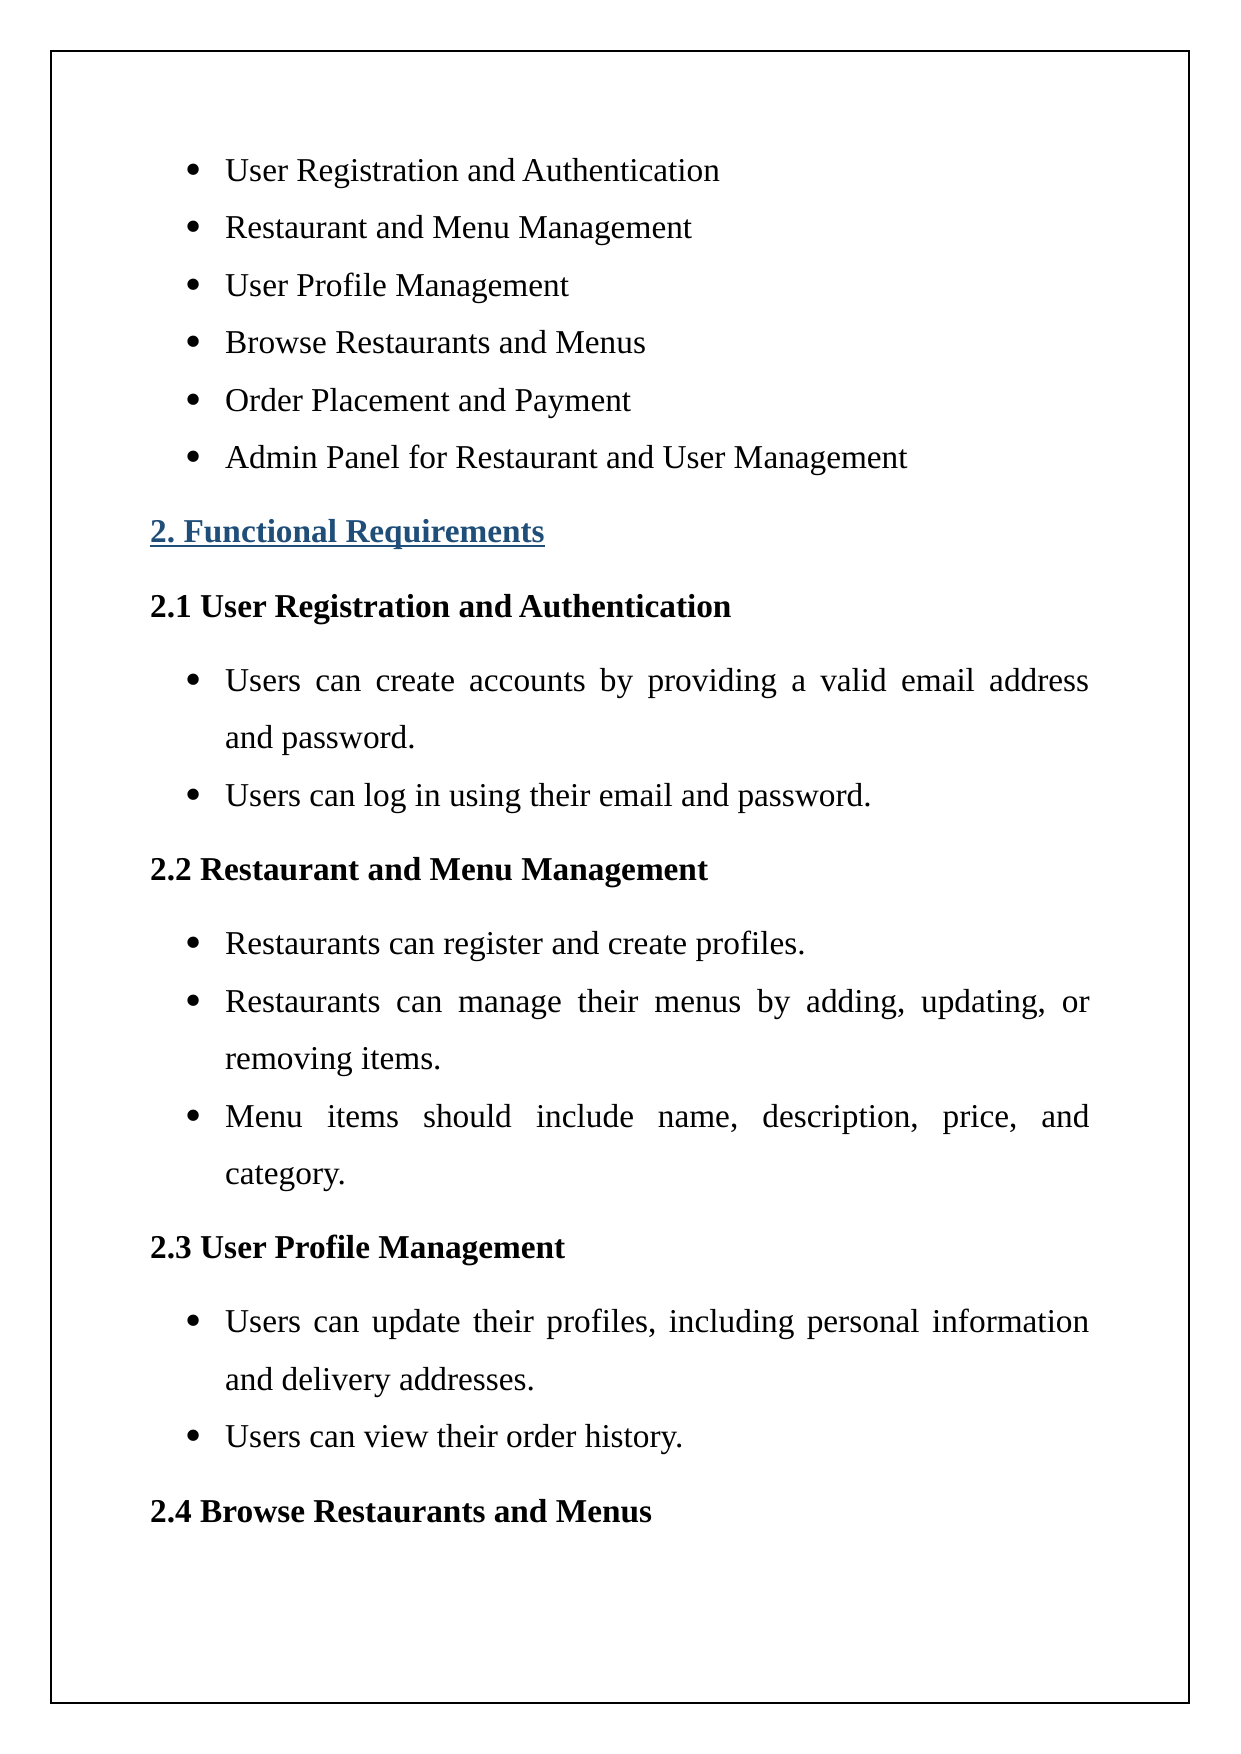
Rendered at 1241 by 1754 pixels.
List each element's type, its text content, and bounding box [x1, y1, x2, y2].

list Browse Restaurants and Menus [187, 322, 1090, 361]
list Order Placement and Payment [187, 380, 1090, 418]
text 2.1 User Registration and Authentication [150, 586, 1090, 624]
list Admin Panel for Restaurant and User Management [187, 437, 1090, 476]
text 2. Functional Requirements [150, 512, 1090, 550]
list Menu items should include name, description, price, and category. [187, 1096, 1090, 1192]
list User Registration and Authentication [187, 150, 1090, 188]
list Restaurants can register and create profiles. [187, 923, 1090, 962]
list Users can create accounts by providing a valid email address and password. [187, 660, 1090, 756]
list User Profile Management [187, 265, 1090, 303]
list Users can log in using their email and password. [187, 775, 1090, 813]
list Restaurants can manage their menus by adding, updating, or removing items. [187, 981, 1090, 1077]
text 2.3 User Profile Management [150, 1227, 1090, 1266]
list Users can view their order history. [187, 1417, 1090, 1455]
list Users can update their profiles, including personal information and delivery addresses. [187, 1302, 1090, 1397]
text 2.2 Restaurant and Menu Management [150, 849, 1090, 887]
text 2.4 Browse Restaurants and Menus [150, 1491, 1090, 1529]
list Restaurant and Menu Management [187, 207, 1090, 246]
